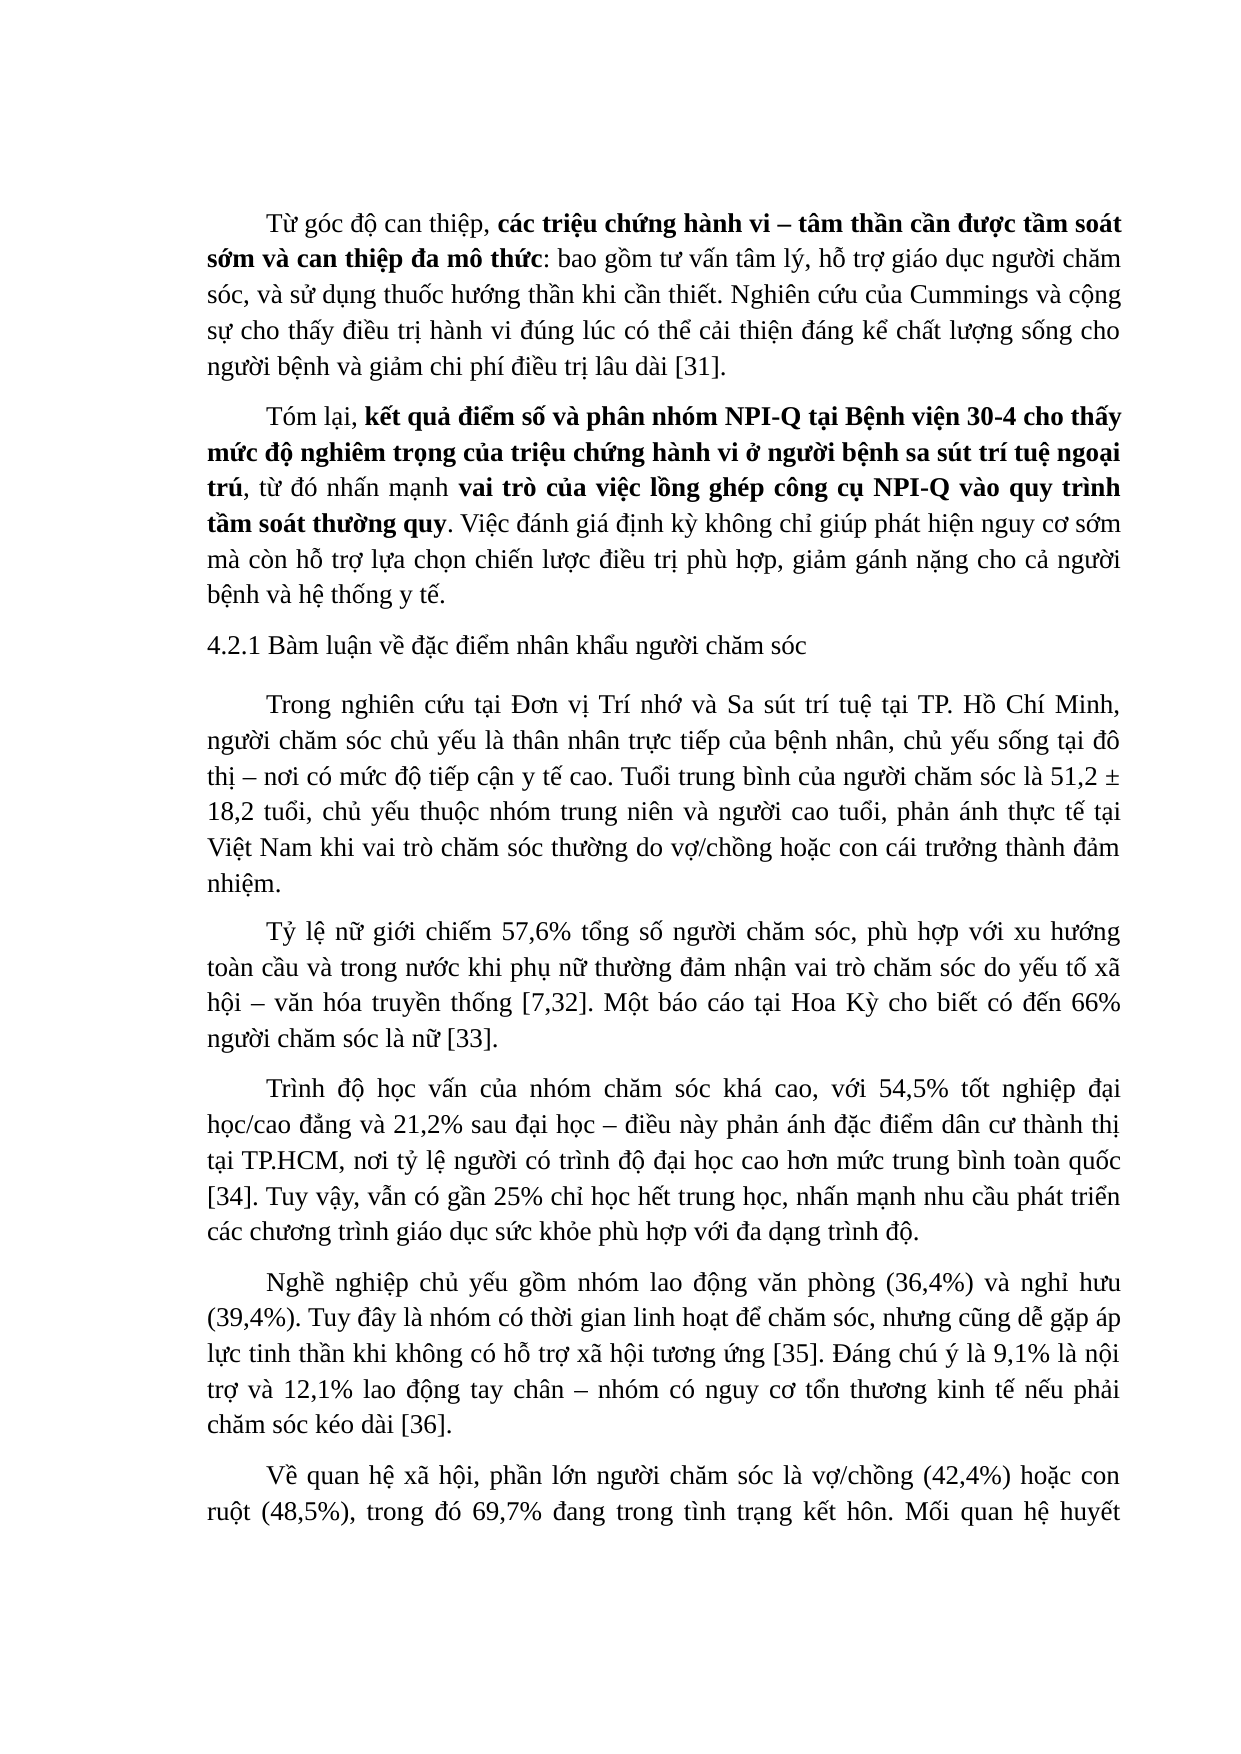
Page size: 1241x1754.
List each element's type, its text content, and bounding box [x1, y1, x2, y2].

text Nghề nghiệp chủ yếu gồm nhóm lao động văn phòng (36,4%) và nghỉ hưu (39,4%). Tuy đây là nhóm có thời gian linh hoạt để chăm sóc, nhưng cũng dễ gặp áp lực tinh thần khi không có hỗ trợ xã hội tương ứng [35]. Đáng chú ý là 9,1% là nội trợ và 12,1% lao động tay chân – nhóm có nguy cơ tổn thương kinh tế nếu phải chăm sóc kéo dài [36]. [207, 1266, 1122, 1440]
text Tóm lại, kết quả điểm số và phân nhóm NPI-Q tại Bệnh viện 30-4 cho thấy mức độ nghiêm trọng của triệu chứng hành vi ở người bệnh sa sút trí tuệ ngoại trú, từ đó nhấn mạnh vai trò của việc lồng ghép công cụ NPI-Q vào quy trình tầm soát thường quy. Việc đánh giá định kỳ không chỉ giúp phát hiện nguy cơ sớm mà còn hỗ trợ lựa chọn chiến lược điều trị phù hợp, giảm gánh nặng cho cả người bệnh và hệ thống y tế. [207, 400, 1122, 610]
text Trình độ học vấn của nhóm chăm sóc khá cao, với 54,5% tốt nghiệp đại học/cao đẳng và 21,2% sau đại học – điều này phản ánh đặc điểm dân cư thành thị tại TP.HCM, nơi tỷ lệ người có trình độ đại học cao hơn mức trung bình toàn quốc [34]. Tuy vậy, vẫn có gần 25% chỉ học hết trung học, nhấn mạnh nhu cầu phát triển các chương trình giáo dục sức khỏe phù hợp với đa dạng trình độ. [207, 1072, 1122, 1247]
text Từ góc độ can thiệp, các triệu chứng hành vi – tâm thần cần được tầm soát sớm và can thiệp đa mô thức: bao gồm tư vấn tâm lý, hỗ trợ giáo dục người chăm sóc, và sử dụng thuốc hướng thần khi cần thiết. Nghiên cứu của Cummings và cộng sự cho thấy điều trị hành vi đúng lúc có thể cải thiện đáng kể chất lượng sống cho người bệnh và giảm chi phí điều trị lâu dài [31]. [207, 207, 1122, 381]
text Tỷ lệ nữ giới chiếm 57,6% tổng số người chăm sóc, phù hợp với xu hướng toàn cầu và trong nước khi phụ nữ thường đảm nhận vai trò chăm sóc do yếu tố xã hội – văn hóa truyền thống [7,32]. Một báo cáo tại Hoa Kỳ cho biết có đến 66% người chăm sóc là nữ [33]. [207, 915, 1122, 1053]
subtitle Bàm luận về đặc điểm nhân khẩu người chăm sóc [207, 629, 1122, 660]
